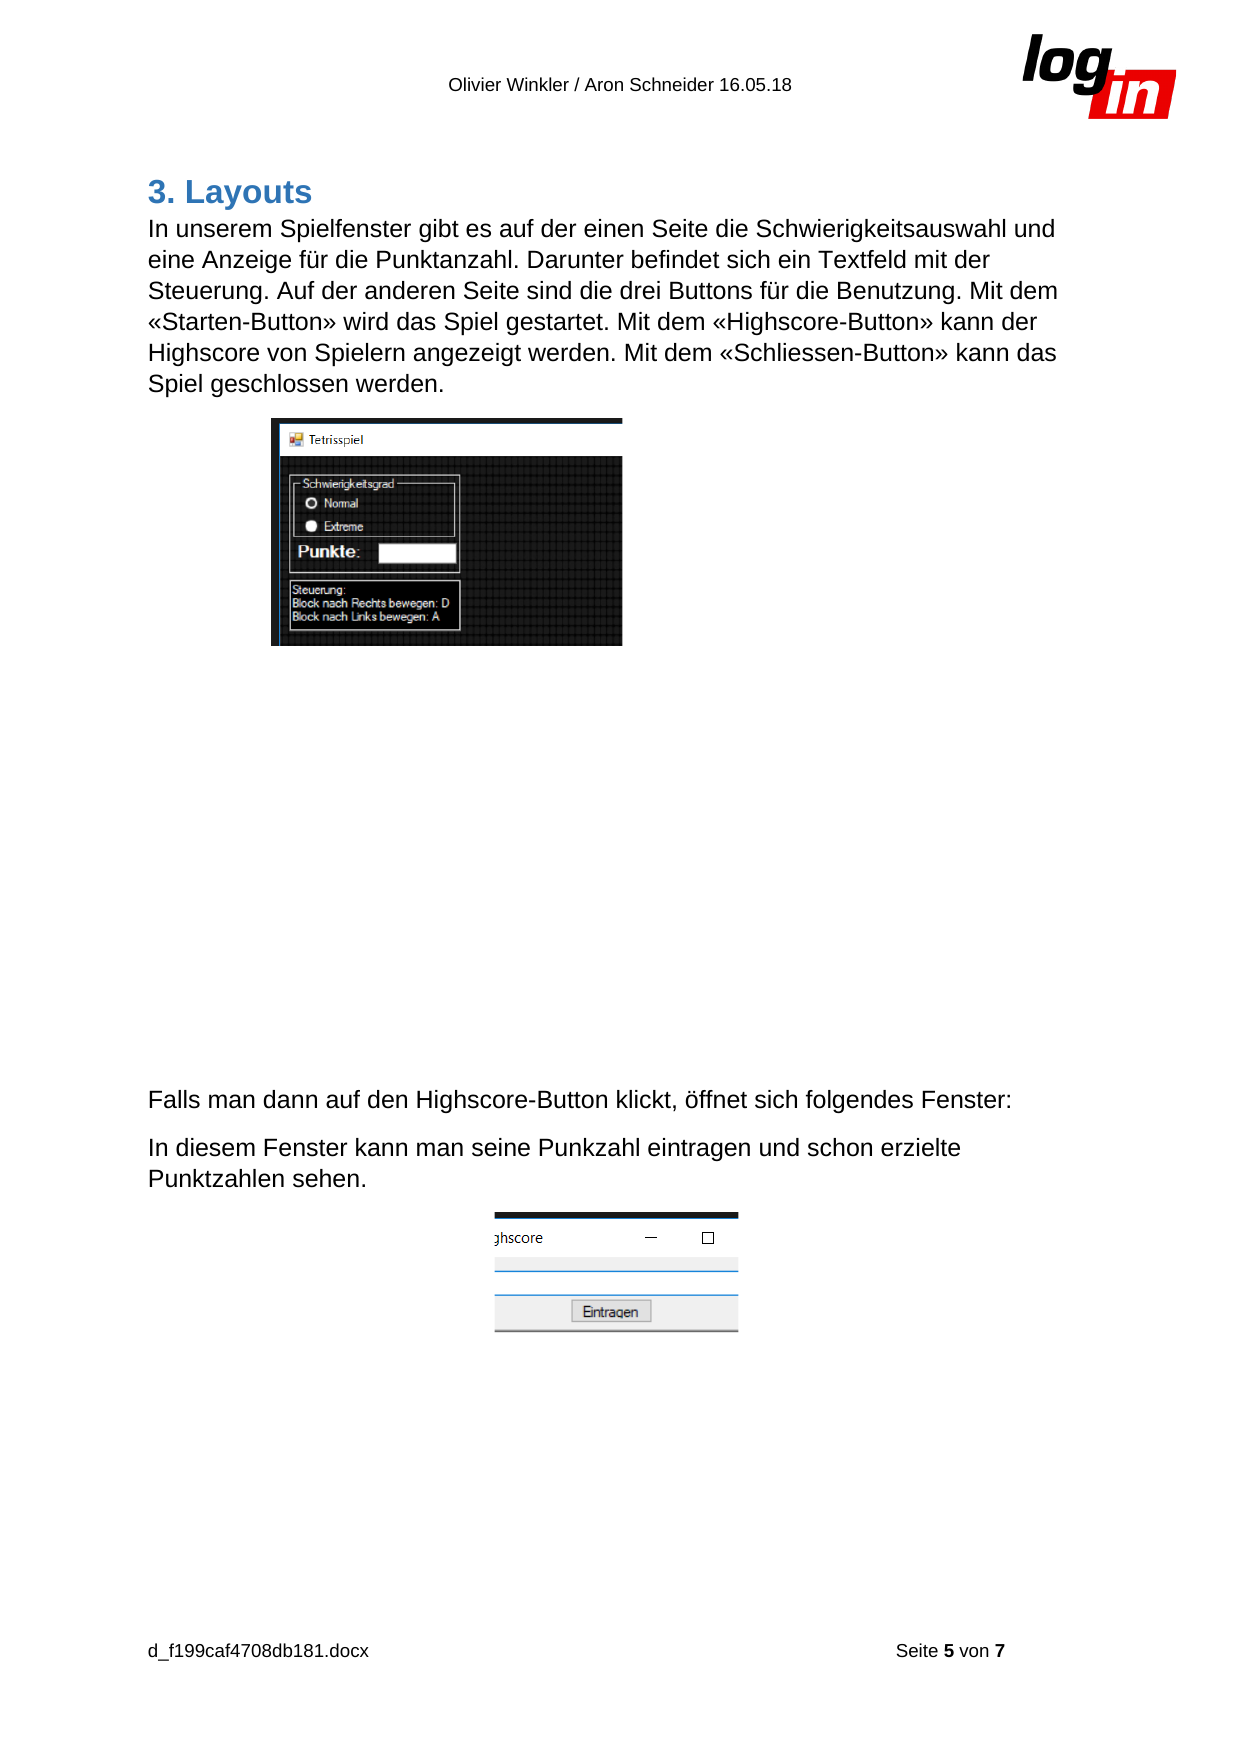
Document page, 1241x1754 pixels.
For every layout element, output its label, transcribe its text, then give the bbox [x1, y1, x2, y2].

subtitle 3. Layouts [148, 173, 1093, 211]
picture [494, 1212, 739, 1416]
text Falls man dann auf den Highscore-Button klickt, öffnet sich folgendes Fenster: [148, 1085, 1093, 1114]
picture [1022, 34, 1177, 119]
text In unserem Spielfenster gibt es auf der einen Seite die Schwierigkeitsauswahl und eine Anzeige für die Punktanzahl. Darunter befindet sich ein Textfeld mit der Steuerung. Auf der anderen Seite sind die drei Buttons für die Benutzung. Mit dem «Starten-Button» wird das Spiel gestartet. Mit dem «Highscore-Button» kann der Highscore von Spielern angezeigt werden. Mit dem «Schliessen-Button» kann das Spiel geschlossen werden. [148, 214, 1093, 398]
picture [271, 418, 623, 645]
text In diesem Fenster kann man seine Punkzahl eintragen und schon erzielte Punktzahlen sehen. [148, 1133, 1093, 1192]
